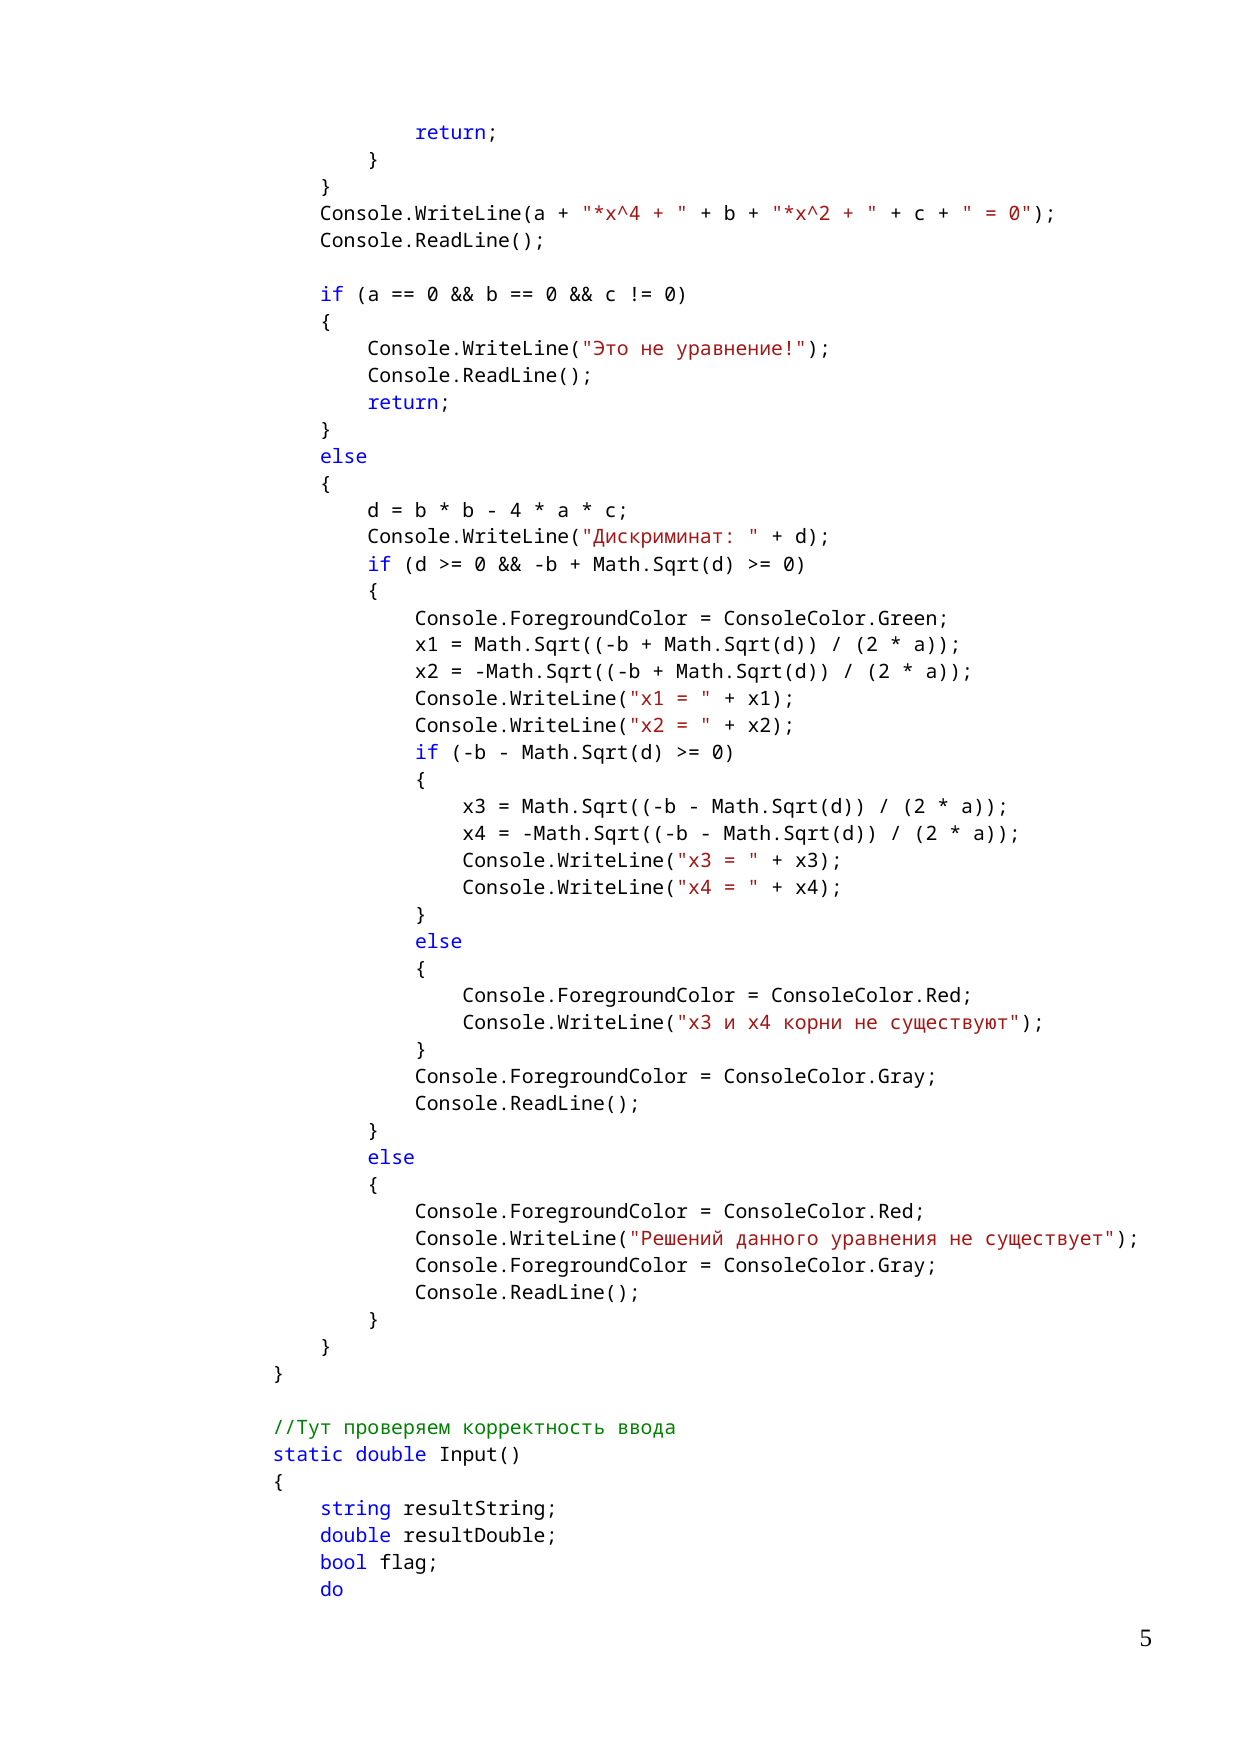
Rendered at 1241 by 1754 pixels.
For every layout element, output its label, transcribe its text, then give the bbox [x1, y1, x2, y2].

text string resultString; [177, 1494, 1152, 1521]
text return; [177, 118, 1152, 145]
text Console.ForegroundColor = ConsoleColor.Gray; [177, 1062, 1152, 1089]
text Console.ForegroundColor = ConsoleColor.Red; [177, 981, 1152, 1008]
text Console.WriteLine("x3 и x4 корни не существуют"); [177, 1008, 1152, 1035]
text { [177, 766, 1152, 793]
text x4 = -Math.Sqrt((-b - Math.Sqrt(d)) / (2 * a)); [177, 819, 1152, 847]
text } [177, 145, 1152, 172]
text { [177, 1170, 1152, 1197]
text Console.ReadLine(); [177, 1278, 1152, 1305]
text bool flag; [177, 1548, 1152, 1575]
text Console.WriteLine("x4 = " + x4); [177, 873, 1152, 901]
text Console.ForegroundColor = ConsoleColor.Gray; [177, 1251, 1152, 1278]
text x2 = -Math.Sqrt((-b + Math.Sqrt(d)) / (2 * a)); [177, 658, 1152, 685]
text } [177, 901, 1152, 927]
text Console.WriteLine("Это не уравнение!"); [177, 334, 1152, 361]
text return; [177, 388, 1152, 415]
text } [177, 1359, 1152, 1386]
text Console.ForegroundColor = ConsoleColor.Red; [177, 1197, 1152, 1224]
text Console.ReadLine(); [177, 226, 1152, 253]
text Console.ReadLine(); [177, 361, 1152, 388]
text static double Input() [177, 1440, 1152, 1467]
text { [177, 1467, 1152, 1494]
text } [177, 1035, 1152, 1062]
text Console.ReadLine(); [177, 1089, 1152, 1116]
text x3 = Math.Sqrt((-b - Math.Sqrt(d)) / (2 * a)); [177, 793, 1152, 819]
text if (a == 0 && b == 0 && c != 0) [177, 280, 1152, 307]
text do [177, 1575, 1152, 1602]
text x1 = Math.Sqrt((-b + Math.Sqrt(d)) / (2 * a)); [177, 631, 1152, 658]
text d = b * b - 4 * a * c; [177, 496, 1152, 523]
text else [177, 442, 1152, 469]
text { [177, 954, 1152, 981]
text { [177, 469, 1152, 496]
text if (d >= 0 && -b + Math.Sqrt(d) >= 0) [177, 550, 1152, 577]
text Console.WriteLine("Дискриминат: " + d); [177, 523, 1152, 550]
text Console.ForegroundColor = ConsoleColor.Green; [177, 604, 1152, 631]
text Console.WriteLine("Решений данного уравнения не существует"); [177, 1224, 1152, 1251]
text { [177, 307, 1152, 334]
text } [177, 415, 1152, 442]
text } [177, 1332, 1152, 1359]
text { [177, 577, 1152, 604]
text else [177, 927, 1152, 954]
text Console.WriteLine("x1 = " + x1); [177, 685, 1152, 712]
text } [177, 172, 1152, 199]
text Console.WriteLine(a + "*x^4 + " + b + "*x^2 + " + c + " = 0"); [177, 199, 1152, 226]
text Console.WriteLine("x2 = " + x2); [177, 712, 1152, 739]
text if (-b - Math.Sqrt(d) >= 0) [177, 739, 1152, 766]
text Console.WriteLine("x3 = " + x3); [177, 847, 1152, 873]
text else [177, 1143, 1152, 1170]
text double resultDouble; [177, 1521, 1152, 1548]
text //Тут проверяем корректность ввода [177, 1413, 1152, 1440]
text } [177, 1116, 1152, 1143]
text } [177, 1305, 1152, 1332]
